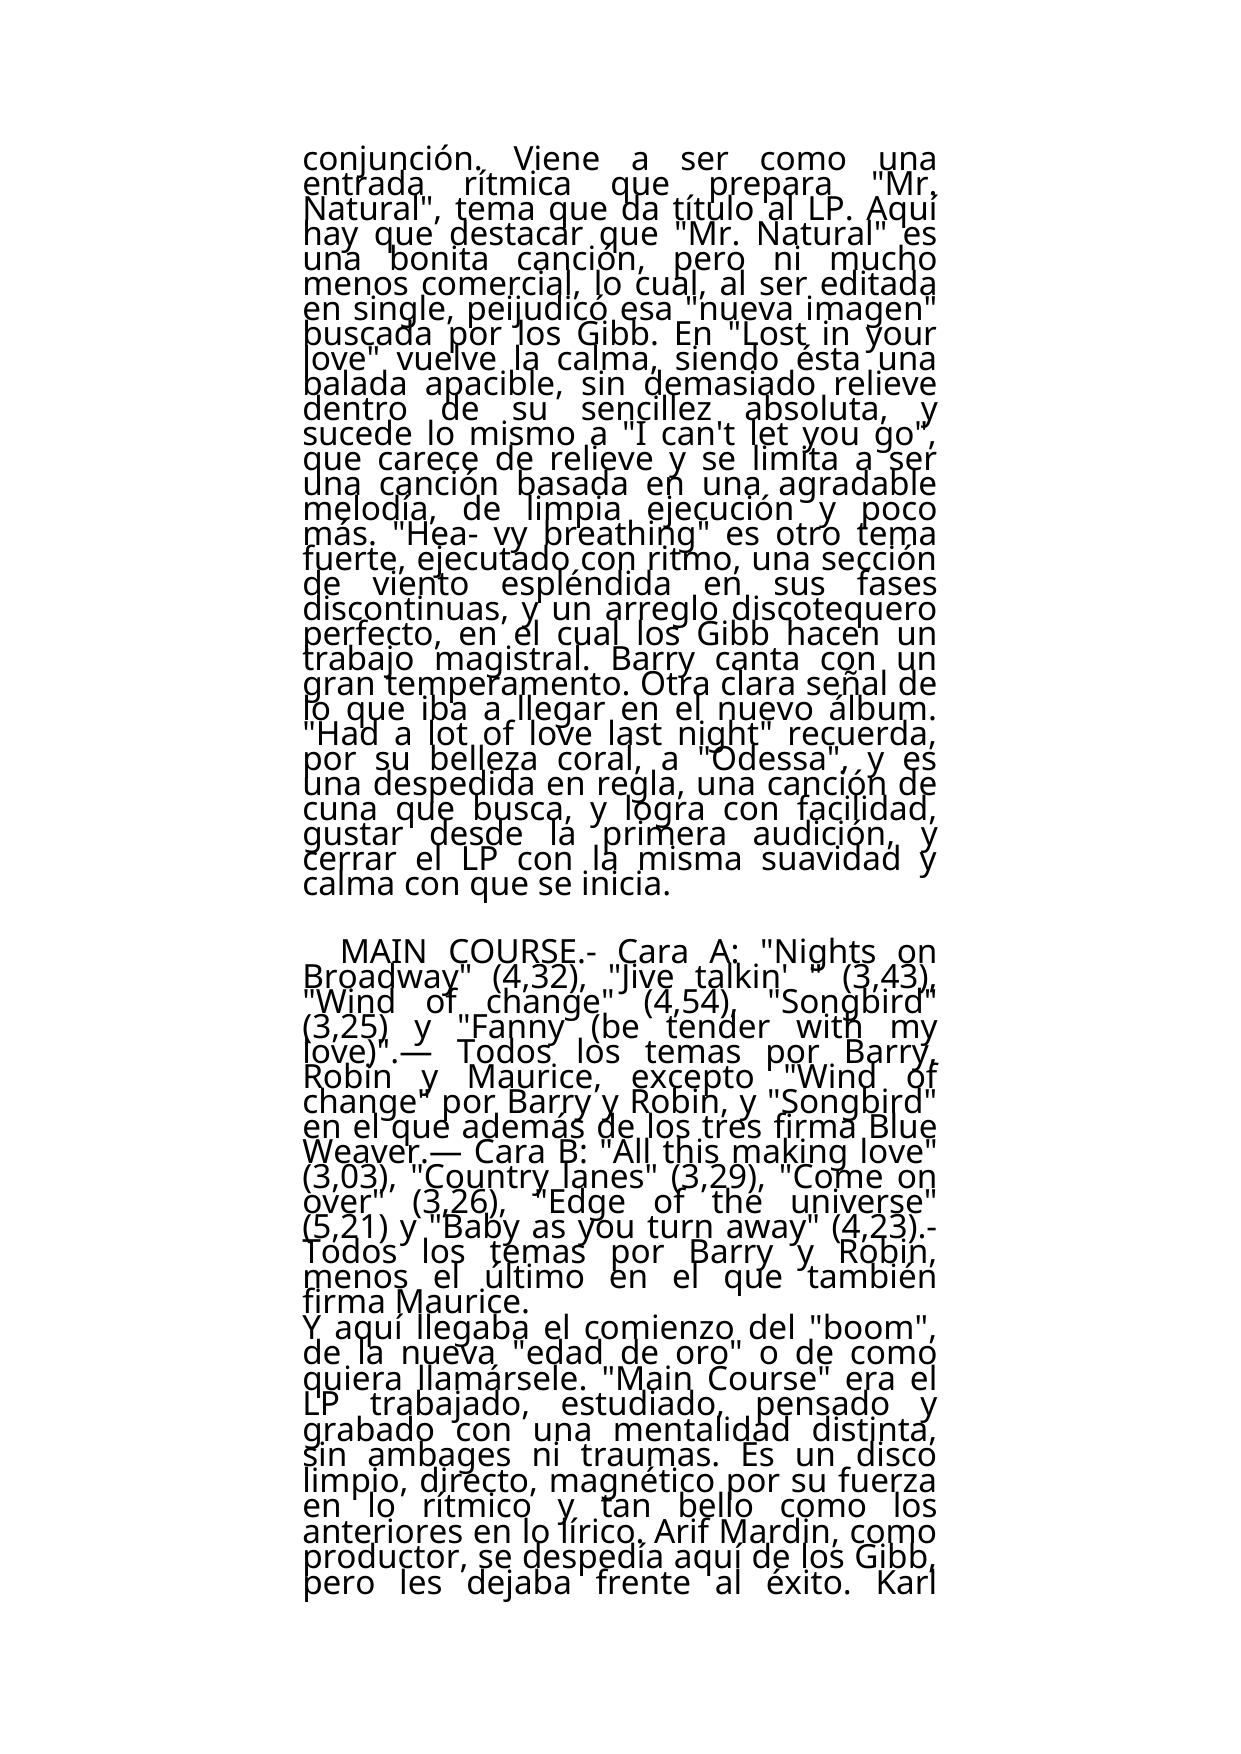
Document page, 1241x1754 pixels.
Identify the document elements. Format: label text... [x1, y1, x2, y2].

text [302, 1319, 938, 1599]
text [302, 150, 938, 900]
text MAIN COURSE.- Cara A: "Nights on Broadway" (4,32), "Jive talkin' " (3,43), "Wind of change" (4,54), "Songbird" (3,25) y "Fanny (be tender with my love)".— Todos los temas por Barry, Robin y Maurice, excepto "Wind of change" por Barry y Robin, y "Songbird" en el que además de los tres firma Blue Weaver.— Cara B: "All this making love" (3,03), "Country lanes" (3,29), "Come on over" (3,26), "Edge of the universe" (5,21) y "Baby as you turn away" (4,23).- Todos los temas por Barry y Robin, menos el último en el que también firma Maurice. [302, 944, 938, 1319]
